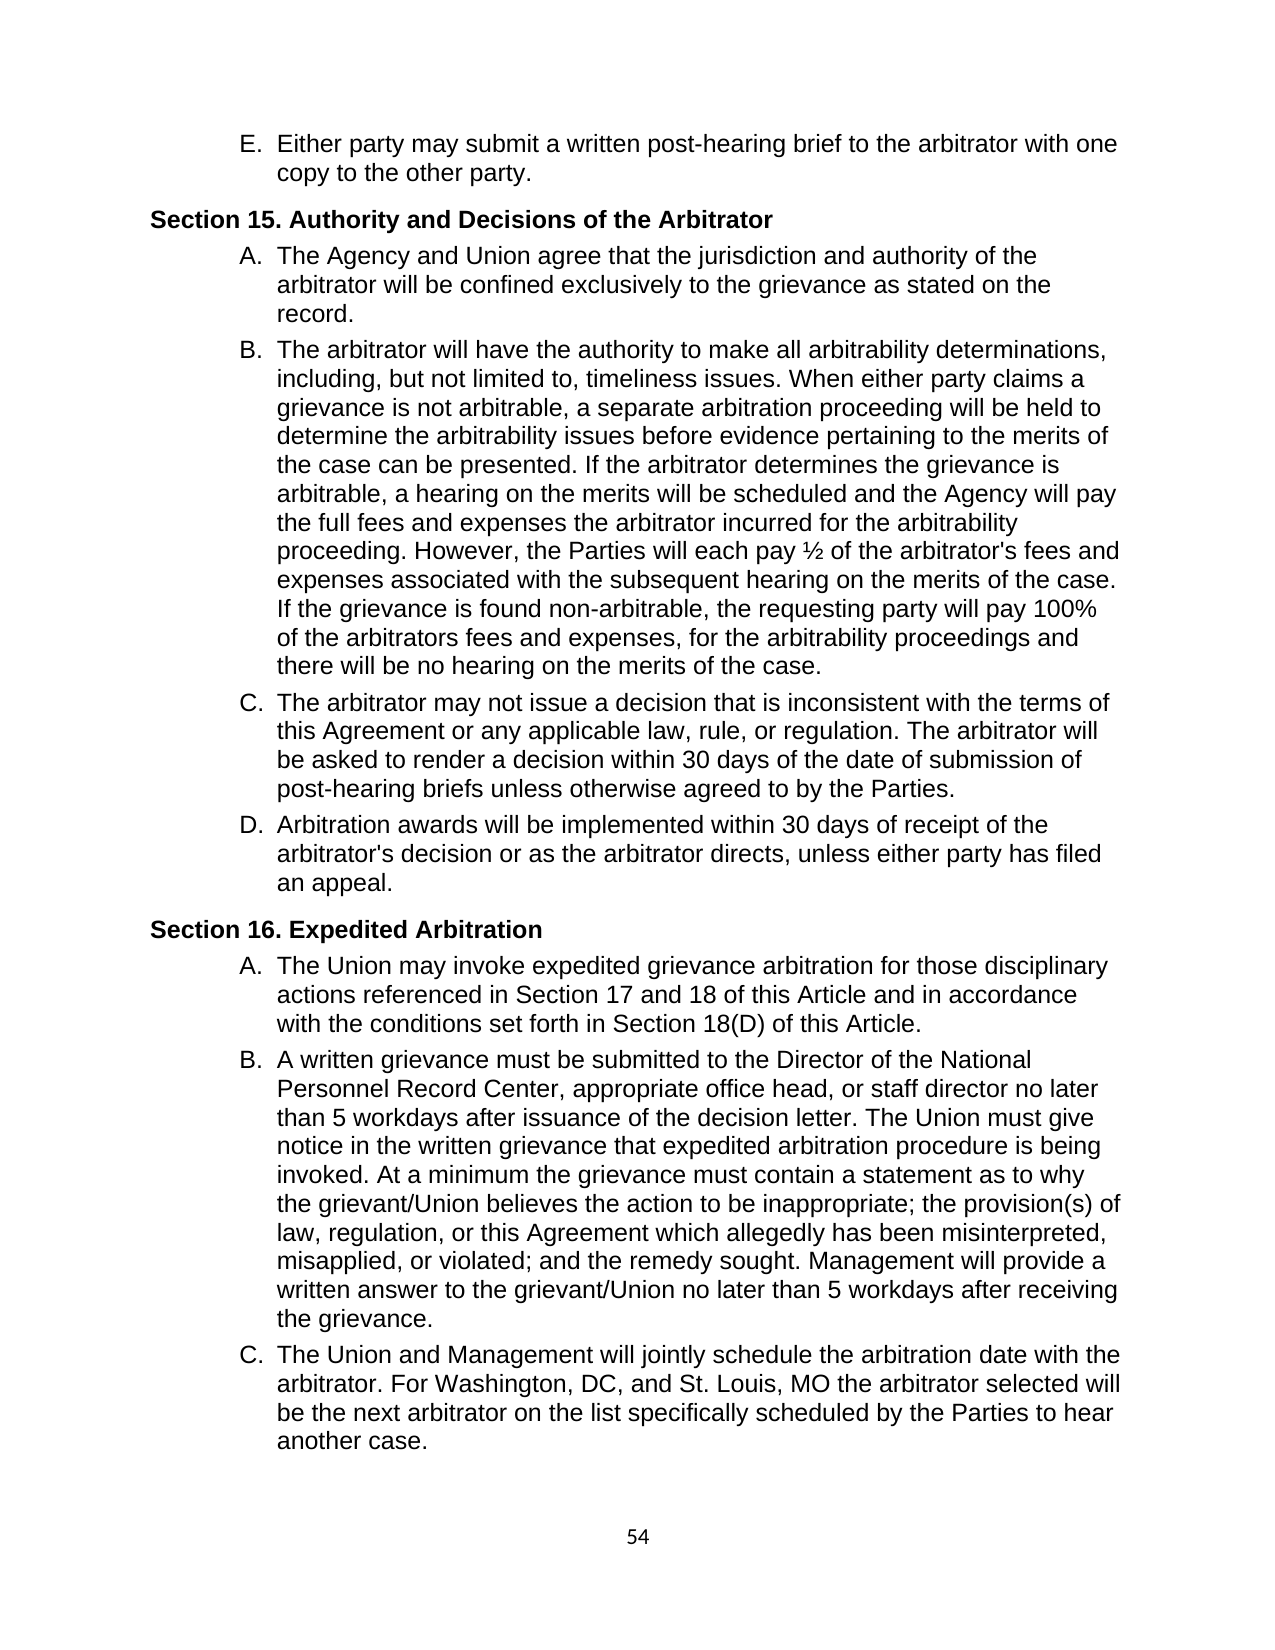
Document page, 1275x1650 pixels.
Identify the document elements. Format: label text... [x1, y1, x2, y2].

list Arbitration awards will be implemented within 30 days of receipt of the arbitrator's decision or as the arbitrator directs, unless either party has filed an appeal. [239, 810, 1125, 896]
list The Agency and Union agree that the jurisdiction and authority of the arbitrator will be confined exclusively to the grievance as stated on the record. [239, 241, 1125, 328]
list The arbitrator will have the authority to make all arbitrability determinations, including, but not limited to, timeliness issues. When either party claims a grievance is not arbitrable, a separate arbitration proceeding will be held to determine the arbitrability issues before evidence pertaining to the merits of the case can be presented. If the arbitrator determines the grievance is arbitrable, a hearing on the merits will be scheduled and the Agency will pay the full fees and expenses the arbitrator incurred for the arbitrability proceeding. However, the Parties will each pay ½ of the arbitrator's fees and expenses associated with the subsequent hearing on the merits of the case. If the grievance is found non-arbitrable, the requesting party will pay 100% of the arbitrators fees and expenses, for the arbitrability proceedings and there will be no hearing on the merits of the case. [239, 335, 1125, 680]
list The Union and Management will jointly schedule the arbitration date with the arbitrator. For Washington, DC, and St. Louis, MO the arbitrator selected will be the next arbitrator on the list specifically scheduled by the Parties to hear another case. [239, 1340, 1125, 1455]
list The Union may invoke expedited grievance arbitration for those disciplinary actions referenced in Section 17 and 18 of this Article and in accordance with the conditions set forth in Section 18(D) of this Article. [239, 951, 1125, 1038]
list Either party may submit a written post-hearing brief to the arbitrator with one copy to the other party. [239, 129, 1125, 186]
text Section 15. Authority and Decisions of the Arbitrator [150, 205, 1125, 234]
list The arbitrator may not issue a decision that is inconsistent with the terms of this Agreement or any applicable law, rule, or regulation. The arbitrator will be asked to render a decision within 30 days of the date of submission of post-hearing briefs unless otherwise agreed to by the Parties. [239, 688, 1125, 803]
list A written grievance must be submitted to the Director of the National Personnel Record Center, appropriate office head, or staff director no later than 5 workdays after issuance of the decision letter. The Union must give notice in the written grievance that expedited arbitration procedure is being invoked. At a minimum the grievance must contain a statement as to why the grievant/Union believes the action to be inappropriate; the provision(s) of law, regulation, or this Agreement which allegedly has been misinterpreted, misapplied, or violated; and the remedy sought. Management will provide a written answer to the grievant/Union no later than 5 workdays after receiving the grievance. [239, 1045, 1125, 1333]
text Section 16. Expedited Arbitration [150, 915, 1125, 944]
